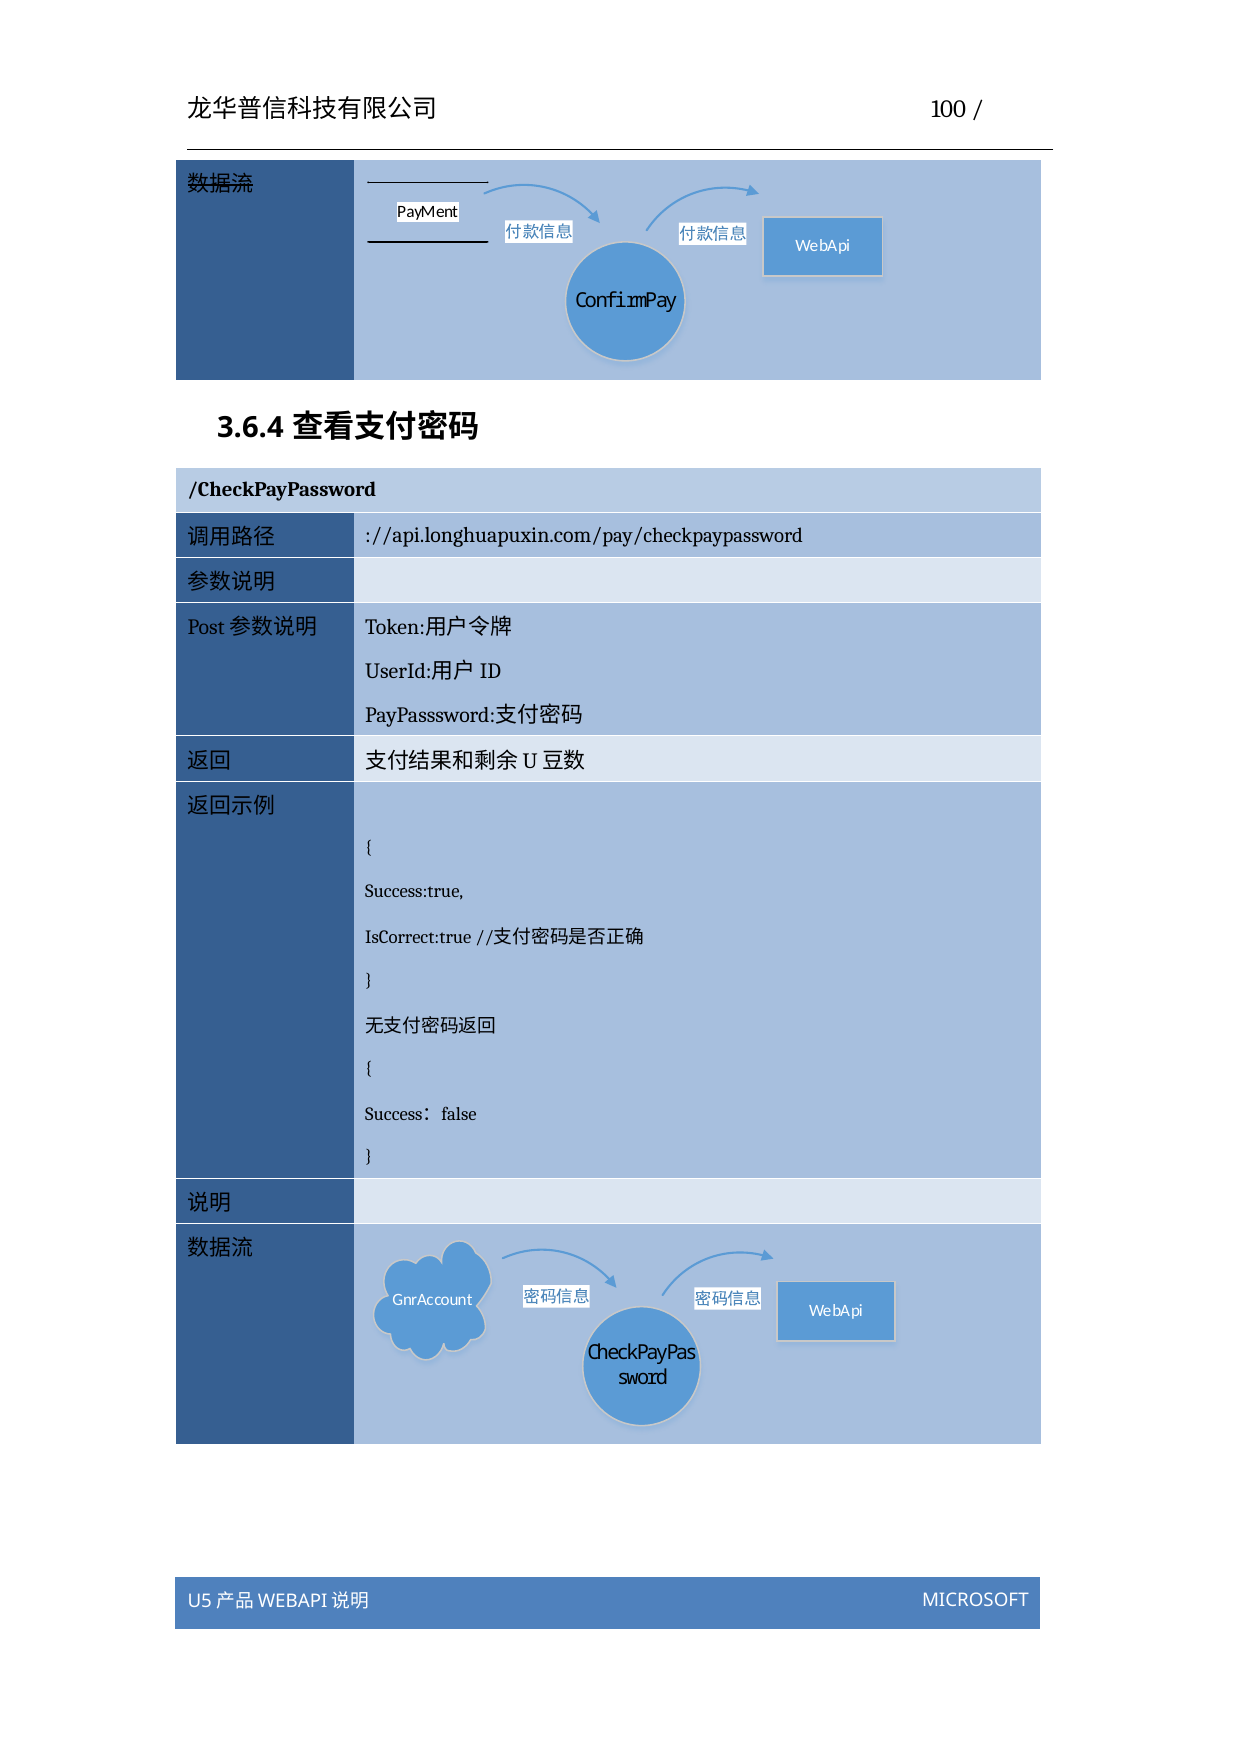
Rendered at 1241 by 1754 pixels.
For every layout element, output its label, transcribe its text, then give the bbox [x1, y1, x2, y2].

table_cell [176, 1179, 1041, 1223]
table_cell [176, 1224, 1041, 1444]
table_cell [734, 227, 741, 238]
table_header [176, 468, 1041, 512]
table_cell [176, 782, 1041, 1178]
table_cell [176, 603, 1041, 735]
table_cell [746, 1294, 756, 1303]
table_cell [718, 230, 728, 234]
table_cell [764, 277, 882, 281]
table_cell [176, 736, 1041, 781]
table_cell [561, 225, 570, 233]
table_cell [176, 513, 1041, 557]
table_cell [593, 332, 679, 365]
subtitle 查看支付密码 [217, 380, 1053, 468]
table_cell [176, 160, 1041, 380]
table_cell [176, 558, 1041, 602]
